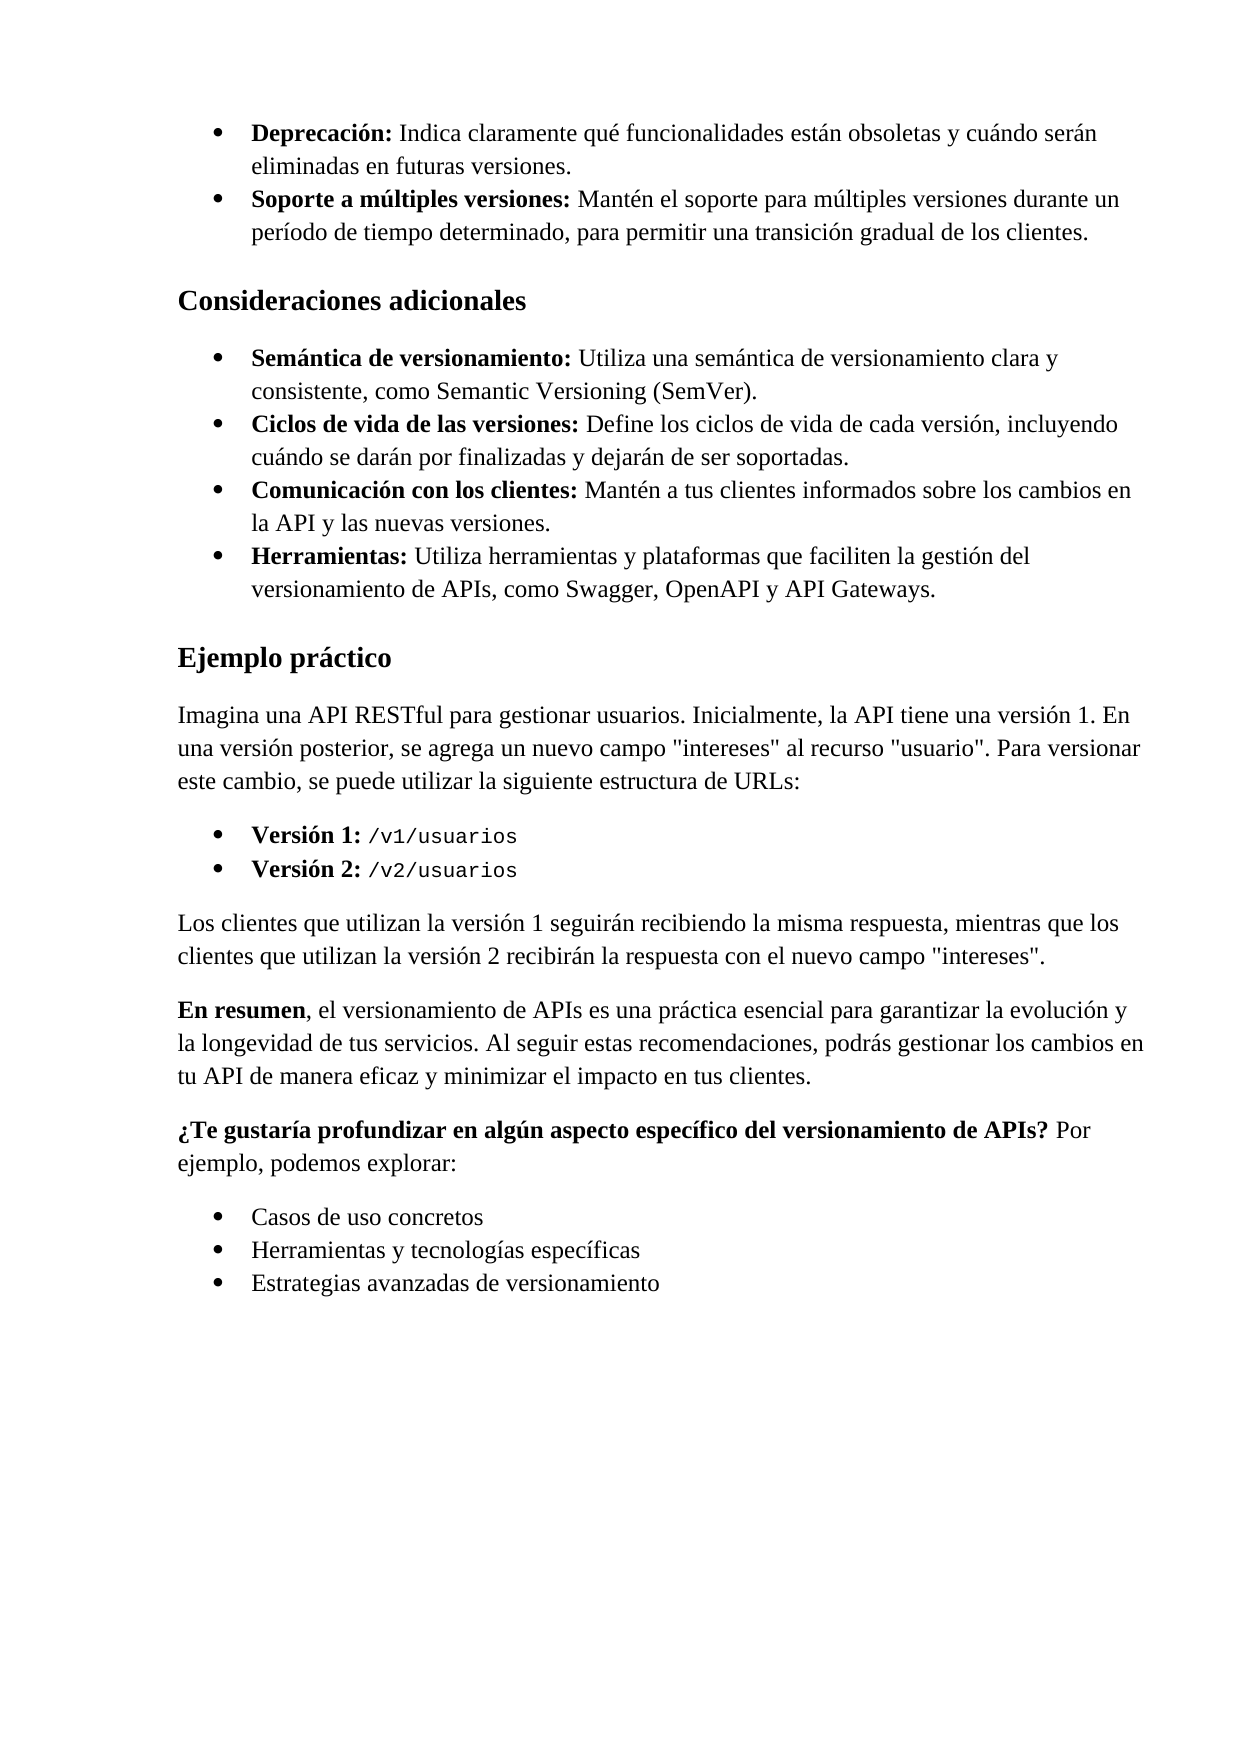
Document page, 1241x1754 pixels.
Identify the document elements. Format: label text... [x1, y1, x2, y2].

text Imagina una API RESTful para gestionar usuarios. Inicialmente, la API tiene una versión 1. En una versión posterior, se agrega un nuevo campo "intereses" al recurso "usuario". Para versionar este cambio, se puede utilizar la siguiente estructura de URLs: [177, 700, 1152, 794]
text ¿Te gustaría profundizar en algún aspecto específico del versionamiento de APIs? Por ejemplo, podemos explorar: [177, 1115, 1152, 1177]
text Los clientes que utilizan la versión 1 seguirán recibiendo la misma respuesta, mientras que los clientes que utilizan la versión 2 recibirán la respuesta con el nuevo campo "intereses". [177, 908, 1152, 970]
list Herramientas: Utiliza herramientas y plataformas que faciliten la gestión del versionamiento de APIs, como Swagger, OpenAPI y API Gateways. [213, 541, 1152, 603]
list Herramientas y tecnologías específicas [213, 1235, 1152, 1264]
list Versión 1: /v1/usuarios [213, 820, 1152, 849]
list Casos de uso concretos [213, 1202, 1152, 1231]
subtitle Ejemplo práctico [177, 640, 1152, 674]
list Semántica de versionamiento: Utiliza una semántica de versionamiento clara y consistente, como Semantic Versioning (SemVer). [213, 343, 1152, 405]
list Comunicación con los clientes: Mantén a tus clientes informados sobre los cambios en la API y las nuevas versiones. [213, 475, 1152, 537]
list Versión 2: /v2/usuarios [213, 854, 1152, 883]
list Deprecación: Indica claramente qué funcionalidades están obsoletas y cuándo serán eliminadas en futuras versiones. [213, 118, 1152, 180]
subtitle Consideraciones adicionales [177, 283, 1152, 317]
text En resumen, el versionamiento de APIs es una práctica esencial para garantizar la evolución y la longevidad de tus servicios. Al seguir estas recomendaciones, podrás gestionar los cambios en tu API de manera eficaz y minimizar el impacto en tus clientes. [177, 995, 1152, 1090]
list Ciclos de vida de las versiones: Define los ciclos de vida de cada versión, incluyendo cuándo se darán por finalizadas y dejarán de ser soportadas. [213, 409, 1152, 471]
list Estrategias avanzadas de versionamiento [213, 1268, 1152, 1297]
list Soporte a múltiples versiones: Mantén el soporte para múltiples versiones durante un período de tiempo determinado, para permitir una transición gradual de los clientes. [213, 184, 1152, 246]
